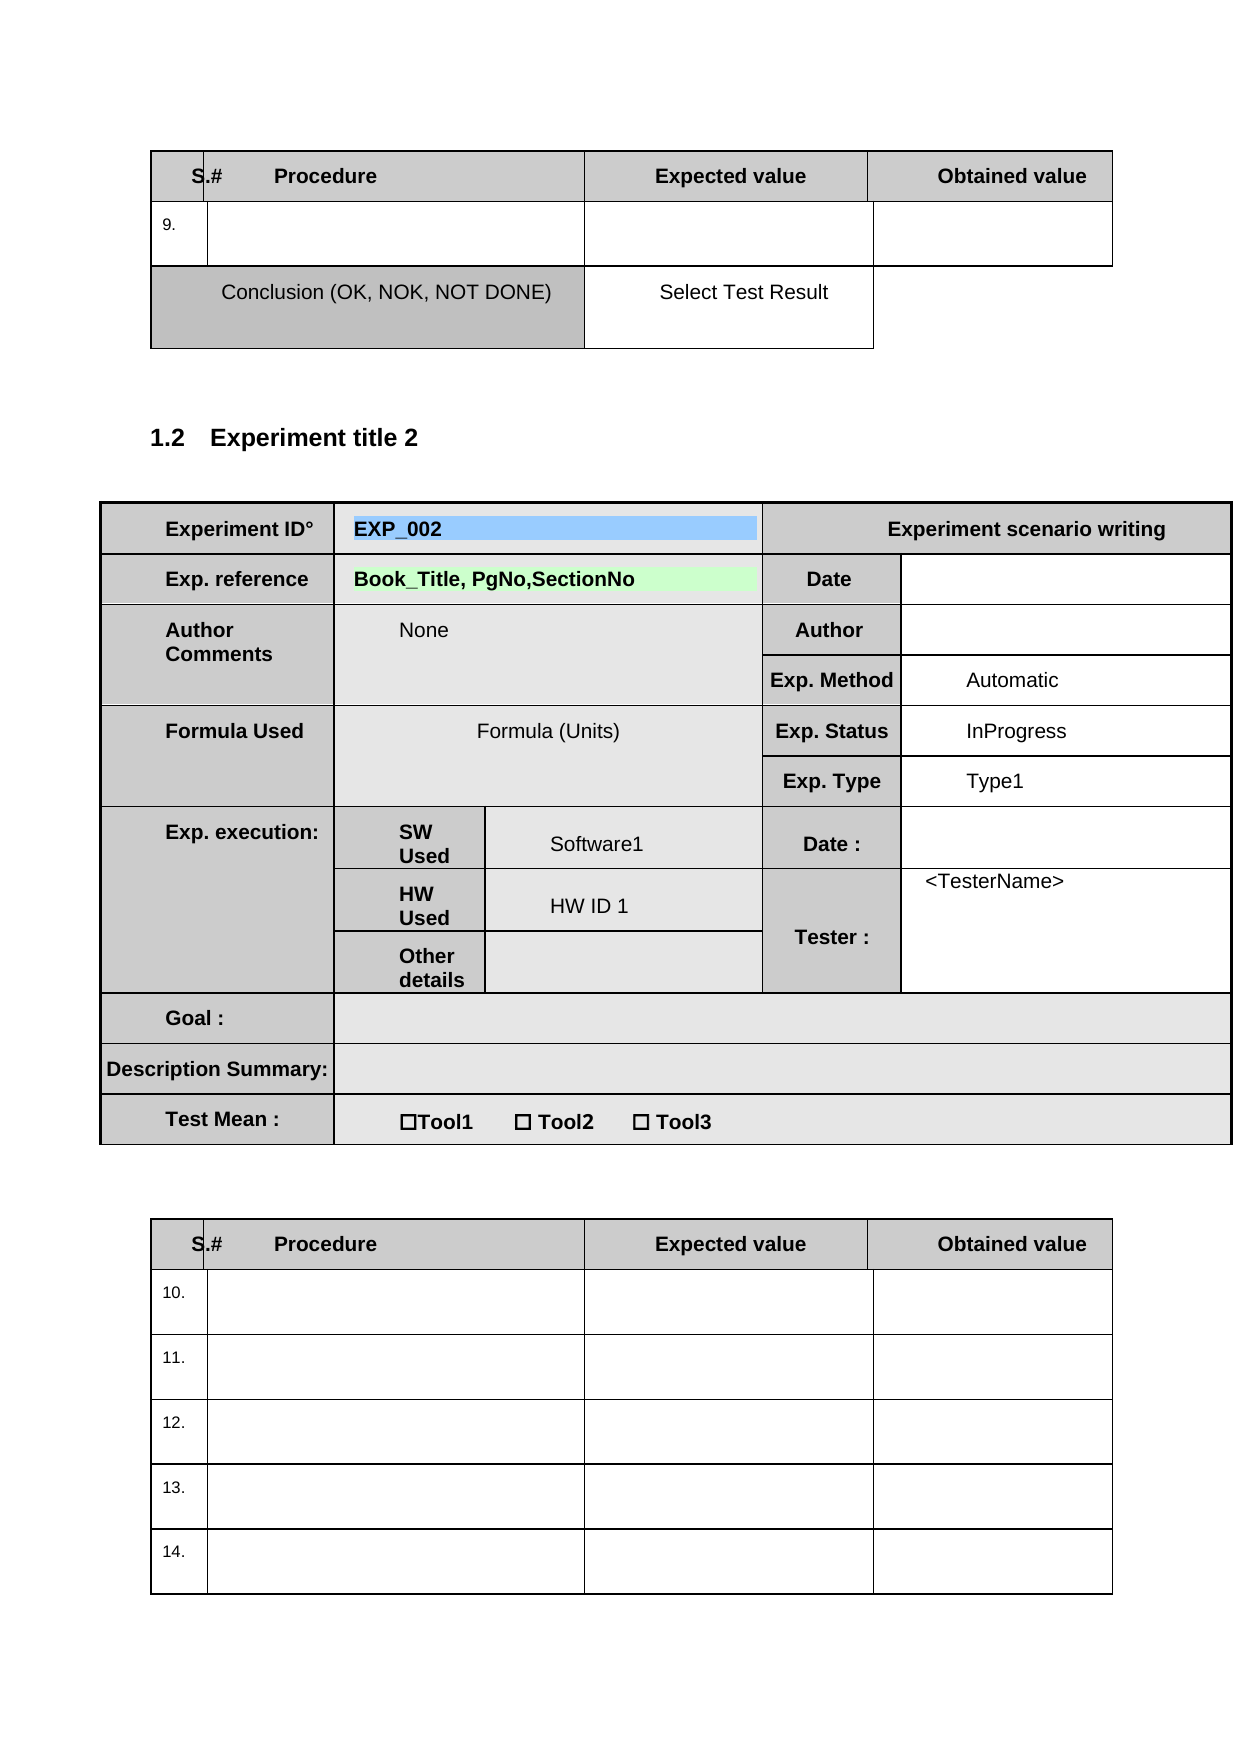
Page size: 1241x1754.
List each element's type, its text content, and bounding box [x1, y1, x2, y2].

table_cell [585, 1465, 873, 1528]
table_header S.# [152, 1220, 203, 1269]
table_cell Conclusion (OK, NOK, NOT DONE) [152, 267, 584, 348]
table_cell [152, 1400, 207, 1463]
table_cell Test Mean : [102, 1095, 333, 1144]
table_cell [874, 202, 1112, 265]
table_cell Goal : [102, 994, 333, 1043]
table_cell [902, 656, 1230, 704]
table_cell Exp. Type [763, 757, 900, 806]
table_cell [874, 1335, 1112, 1398]
table_cell [152, 1270, 207, 1333]
table_header Expected value [585, 152, 867, 201]
table_cell [585, 1270, 873, 1333]
table_cell None [335, 605, 762, 704]
table_cell [152, 1335, 207, 1398]
table_cell [152, 202, 207, 265]
table_header Procedure [204, 1220, 584, 1269]
table_cell Formula Used [102, 706, 333, 806]
table_cell HW Used [335, 869, 484, 930]
table_cell Book_Title, PgNo,SectionNo [335, 555, 762, 603]
table_cell [585, 1400, 873, 1463]
table_cell Exp. execution: [102, 807, 333, 992]
table_cell Date : [763, 807, 900, 868]
table_cell [208, 1335, 584, 1398]
table_cell Other details [335, 932, 484, 992]
table_cell Author [763, 605, 900, 654]
table_cell [585, 1530, 873, 1593]
table_cell Tester : [763, 869, 900, 992]
table_cell Exp. Method [763, 656, 900, 704]
table_cell Date [763, 555, 900, 603]
table_cell [335, 994, 1230, 1043]
table_cell [152, 1465, 207, 1528]
table_cell Exp. reference [102, 555, 333, 603]
table_cell Exp. Status [763, 706, 900, 755]
table_cell [208, 1400, 584, 1463]
table_header Expected value [585, 1220, 867, 1269]
table_header Obtained value [868, 152, 1112, 201]
table_cell [902, 555, 1230, 603]
table_cell Description Summary: [102, 1044, 333, 1093]
table_cell <TesterName> [902, 869, 1230, 992]
table_header EXP_002 [335, 504, 762, 553]
table_cell [874, 1530, 1112, 1593]
table_cell [902, 807, 1230, 868]
table_cell Software1 [486, 807, 762, 868]
table_header Procedure [204, 152, 584, 201]
table_cell [486, 932, 762, 992]
table_header Obtained value [868, 1220, 1112, 1269]
table_cell [874, 1400, 1112, 1463]
table_cell Formula (Units) [335, 706, 762, 806]
table_cell [208, 1465, 584, 1528]
table_cell [585, 1335, 873, 1398]
table_cell [208, 1530, 584, 1593]
table_cell HW ID 1 [486, 869, 762, 930]
table_cell [585, 267, 873, 348]
table_header S.# [152, 152, 203, 201]
table_cell [902, 706, 1230, 755]
table_cell [208, 1270, 584, 1333]
table_cell [902, 605, 1230, 654]
table_cell [335, 1044, 1230, 1093]
subtitle Experiment title 2 [150, 423, 1090, 452]
table_header Experiment ID° [102, 504, 333, 553]
table_cell [874, 1270, 1112, 1333]
table_cell [152, 1530, 207, 1593]
table_header Experiment scenario writing [763, 504, 1230, 553]
table_cell [585, 202, 873, 265]
table_cell SW Used [335, 807, 484, 868]
table_cell Tool1 Tool2 Tool3 [335, 1095, 1230, 1144]
table_cell [874, 1465, 1112, 1528]
table_cell [902, 757, 1230, 806]
table_cell [208, 202, 584, 265]
table_cell Author Comments [102, 605, 333, 704]
